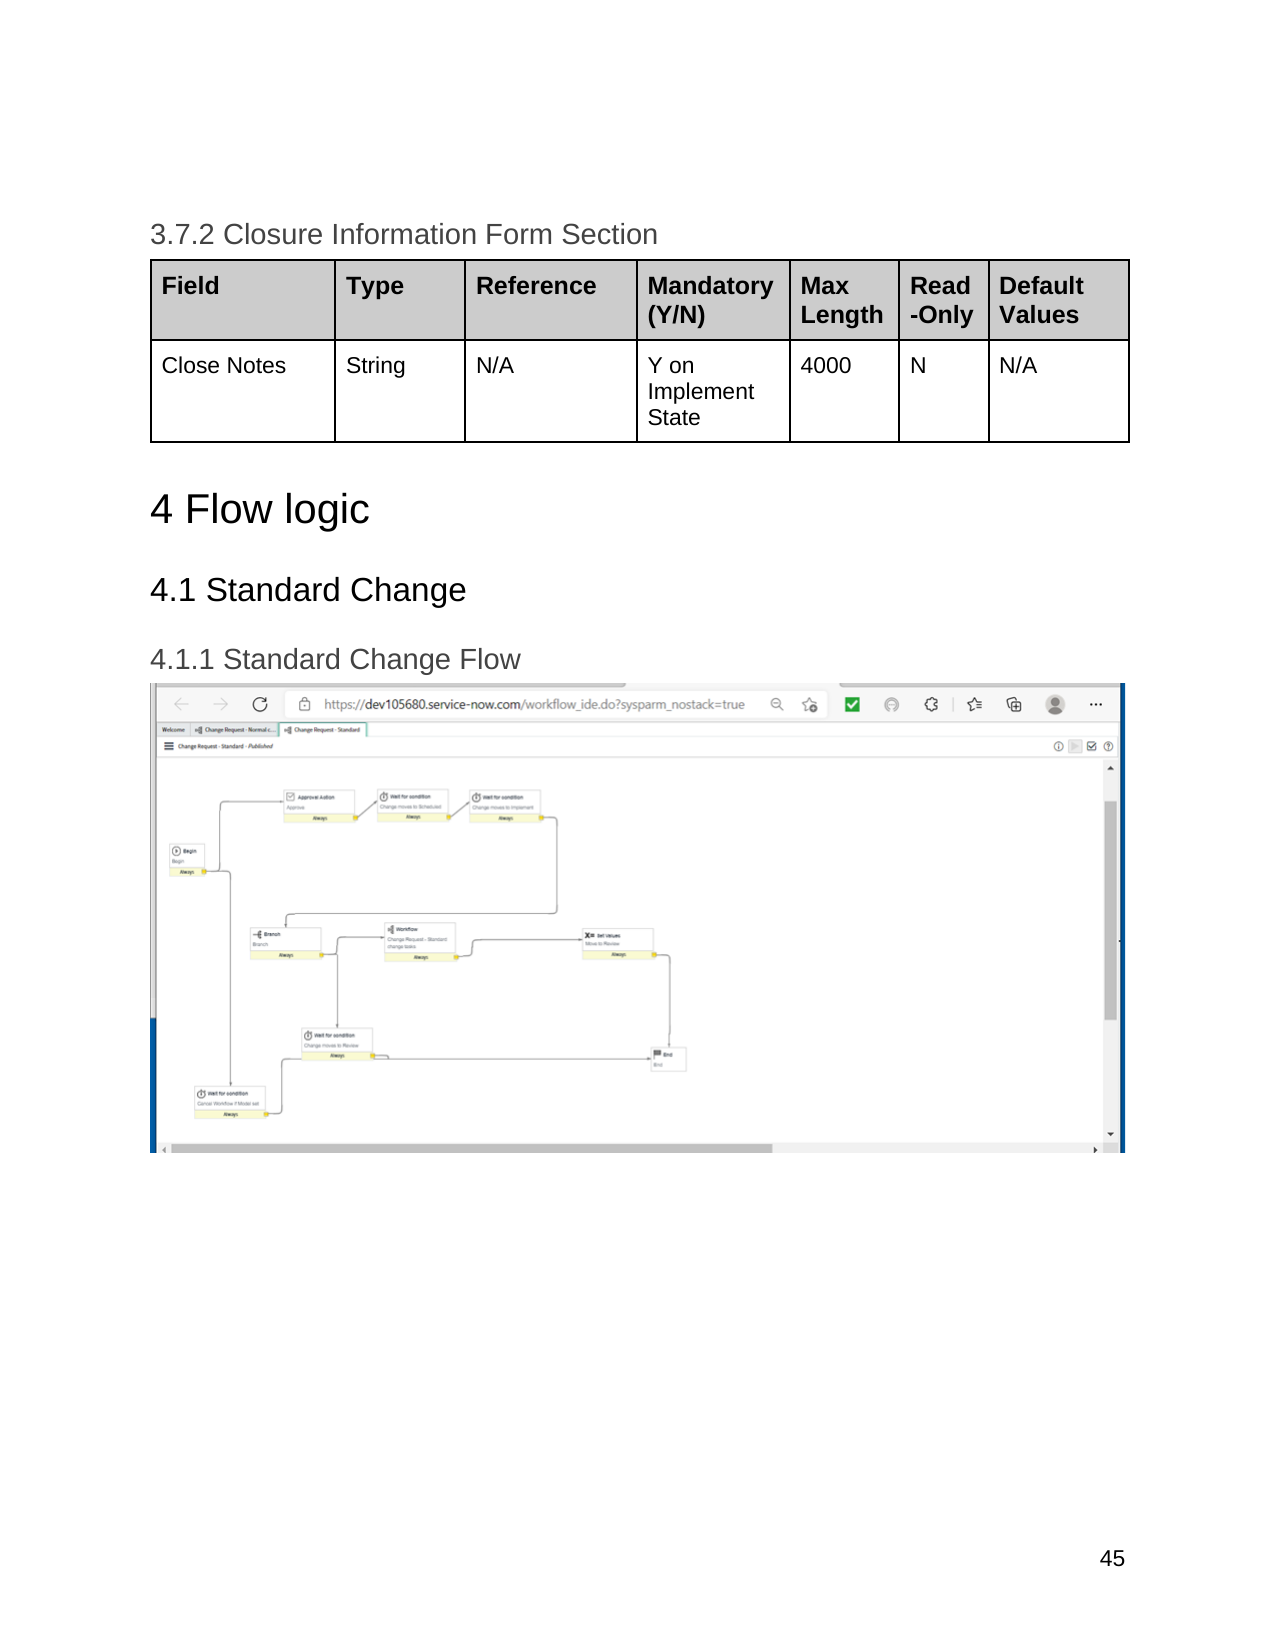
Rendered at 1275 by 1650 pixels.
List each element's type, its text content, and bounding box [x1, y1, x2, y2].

table_header Read-Only [900, 261, 988, 339]
table_header Max Length [791, 261, 898, 339]
table_header Field [152, 261, 334, 339]
subtitle 3.7.2 Closure Information Form Section [150, 217, 1125, 250]
table_header Type [336, 261, 464, 339]
table_cell N/A [990, 341, 1128, 441]
picture [150, 683, 1125, 1153]
table_cell N [900, 341, 988, 441]
subtitle 4.1.1 Standard Change Flow [150, 642, 1125, 676]
table_cell 4000 [791, 341, 898, 441]
table_header Mandatory (Y/N) [638, 261, 789, 339]
table_cell Close Notes [152, 341, 334, 441]
subtitle 4 Flow logic [150, 485, 1125, 533]
table_header Default Values [990, 261, 1128, 339]
subtitle 4.1 Standard Change [150, 570, 1125, 609]
table_cell N/A [466, 341, 636, 441]
table_header Reference [466, 261, 636, 339]
table_cell Y on Implement State [638, 341, 789, 441]
table_cell String [336, 341, 464, 441]
